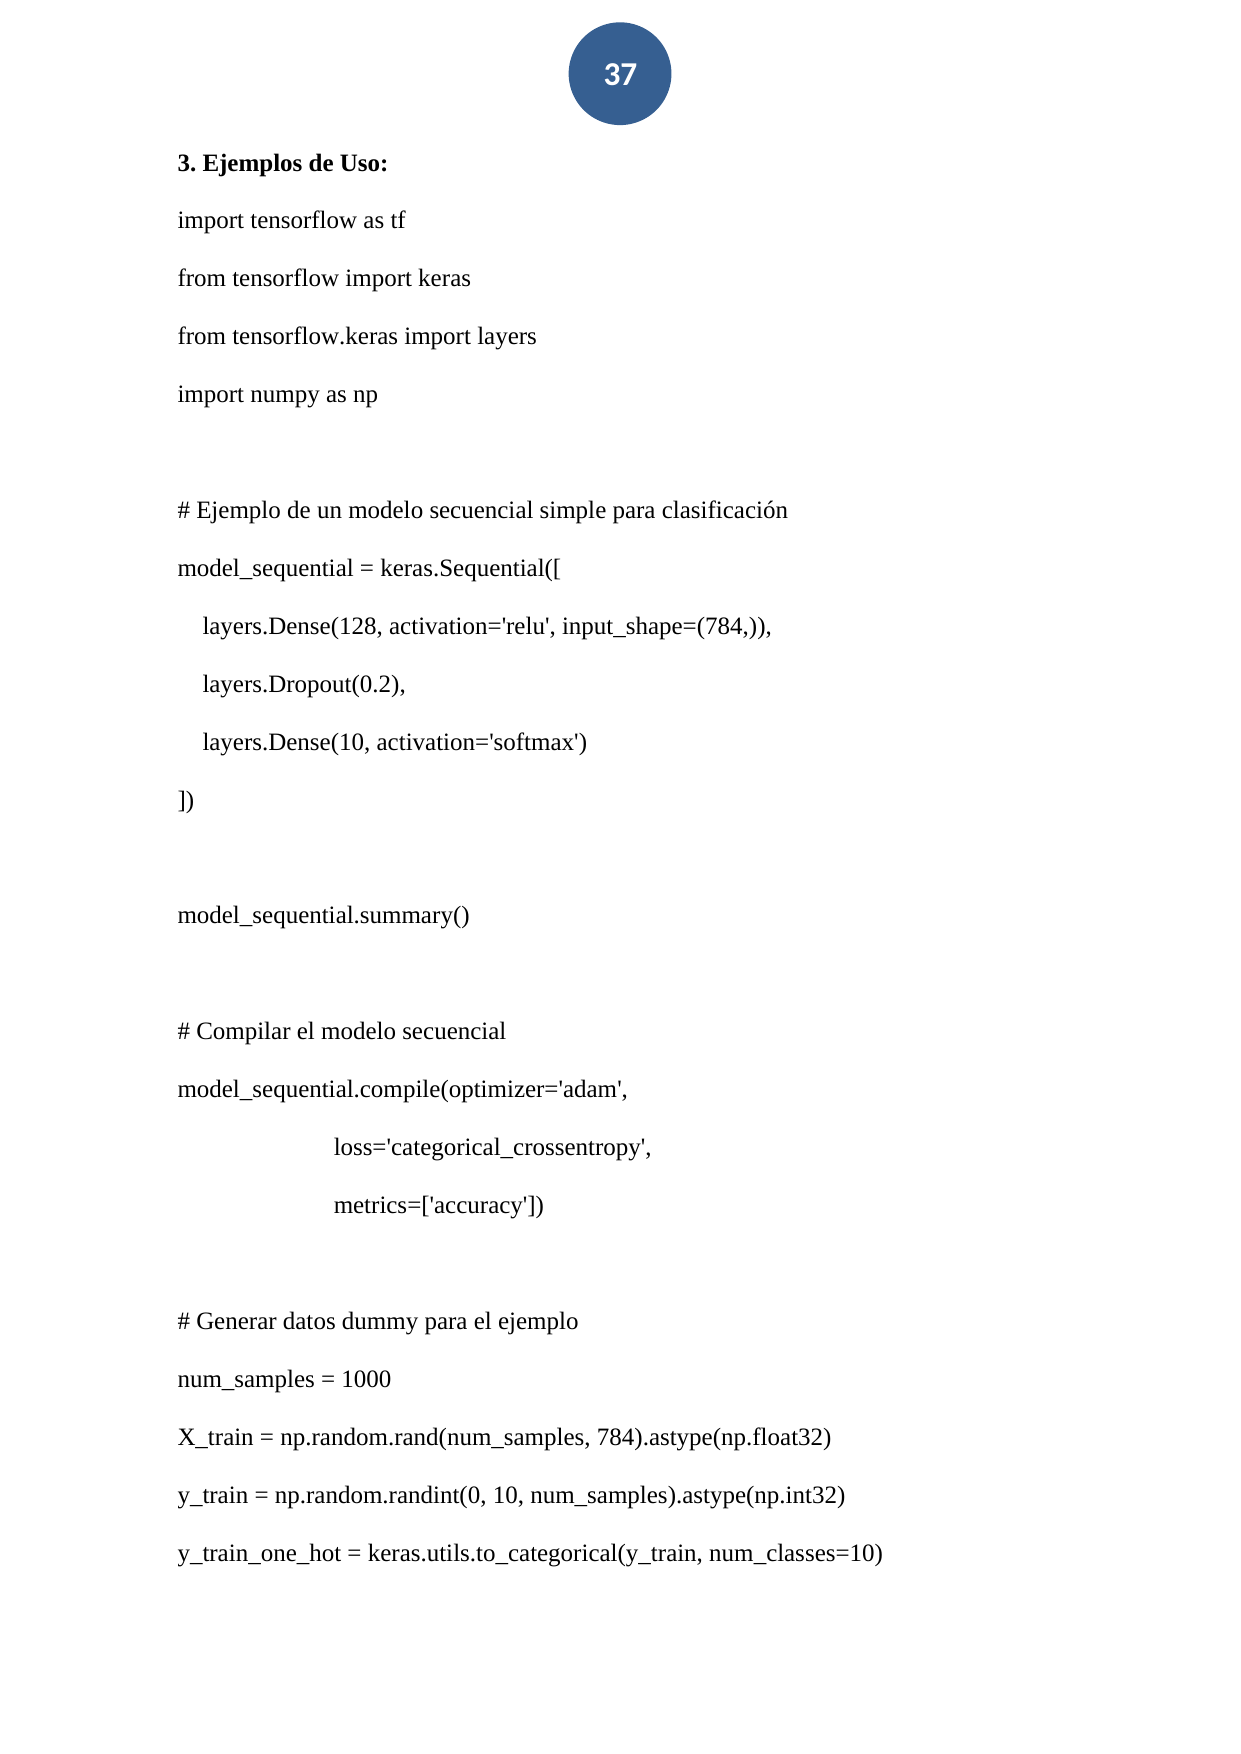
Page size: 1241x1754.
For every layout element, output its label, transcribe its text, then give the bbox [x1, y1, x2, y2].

text X_train = np.random.rand(num_samples, 784).astype(np.float32) [177, 1422, 1063, 1451]
text model_sequential.summary() [177, 901, 1063, 929]
text 3. Ejemplos de Uso: [177, 148, 1063, 176]
text from tensorflow.keras import layers [177, 321, 1063, 350]
text layers.Dense(128, activation='relu', input_shape=(784,)), [177, 611, 1063, 640]
text ]) [177, 785, 1063, 813]
text from tensorflow import keras [177, 263, 1063, 292]
text y_train_one_hot = keras.utils.to_categorical(y_train, num_classes=10) [177, 1538, 1063, 1566]
text # Compilar el modelo secuencial [177, 1016, 1063, 1045]
text num_samples = 1000 [177, 1364, 1063, 1393]
text # Generar datos dummy para el ejemplo [177, 1306, 1063, 1335]
text import numpy as np [177, 379, 1063, 408]
text layers.Dense(10, activation='softmax') [177, 727, 1063, 756]
text layers.Dropout(0.2), [177, 669, 1063, 698]
text loss='categorical_crossentropy', [177, 1132, 1063, 1161]
text metrics=['accuracy']) [177, 1190, 1063, 1219]
text model_sequential = keras.Sequential([ [177, 553, 1063, 582]
text model_sequential.compile(optimizer='adam', [177, 1074, 1063, 1103]
text # Ejemplo de un modelo secuencial simple para clasificación [177, 495, 1063, 524]
text import tensorflow as tf [177, 206, 1063, 234]
text y_train = np.random.randint(0, 10, num_samples).astype(np.int32) [177, 1480, 1063, 1508]
